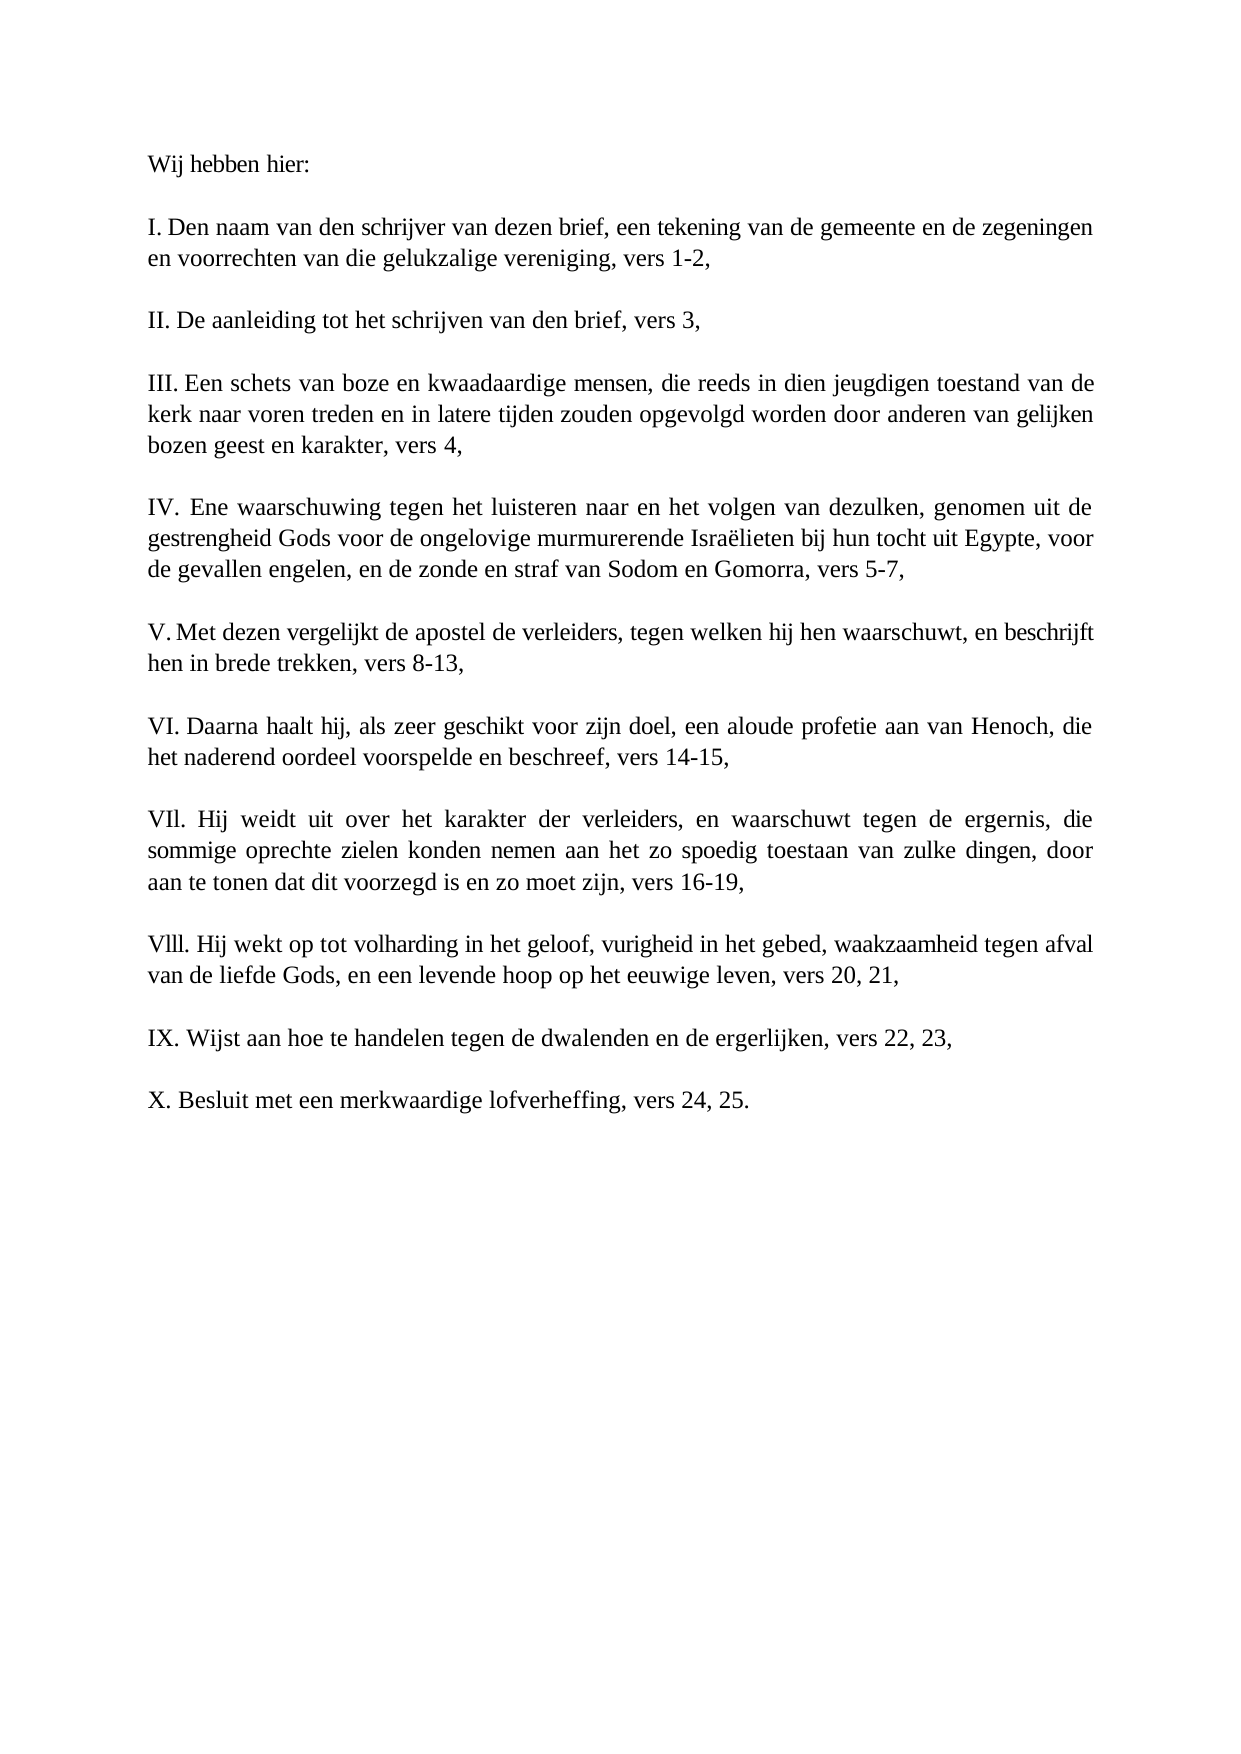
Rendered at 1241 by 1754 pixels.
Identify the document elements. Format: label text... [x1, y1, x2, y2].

list Den naam van den schrijver van dezen brief, een tekening van de gemeente en de zegeningen en voorrechten van die gelukzalige vereniging, vers 1-2, [147, 212, 1094, 272]
list Besluit met een merkwaardige lofverheffing, vers 24, 25. [147, 1086, 1105, 1114]
list Wijst aan hoe te handelen tegen de dwalenden en de ergerlijken, vers 22, 23, [147, 1023, 1105, 1052]
list Daarna haalt hij, als zeer geschikt voor zijn doel, een aloude profetie aan van Henoch, die het naderend oordeel voorspelde en beschreef, vers 14-15, [147, 711, 1093, 771]
list De aanleiding tot het schrijven van den brief, vers 3, [147, 305, 1105, 334]
list Met dezen vergelijkt de apostel de verleiders, tegen welken hij hen waarschuwt, en beschrijft hen in brede trekken, vers 8-13, [147, 617, 1094, 677]
list Een schets van boze en kwaadaardige mensen, die reeds in dien jeugdigen toestand van de kerk naar voren treden en in latere tijden zouden opgevolgd worden door anderen van gelijken bozen geest en karakter, vers 4, [147, 368, 1094, 459]
list Ene waarschuwing tegen het luisteren naar en het volgen van dezulken, genomen uit de gestrengheid Gods voor de ongelovige murmurerende Israëlieten bij hun tocht uit Egypte, voor de gevallen engelen, en de zonde en straf van Sodom en Gomorra, vers 5-7, [147, 492, 1094, 583]
text Wij hebben hier: [147, 149, 1105, 178]
text Vlll. Hij wekt op tot volharding in het geloof, vurigheid in het gebed, waakzaamheid tegen afval van de liefde Gods, en een levende hoop op het eeuwige leven, vers 20, 21, [147, 929, 1094, 989]
text VIl. Hij weidt uit over het karakter der verleiders, en waarschuwt tegen de ergernis, die sommige oprechte zielen konden nemen aan het zo spoedig toestaan van zulke dingen, door aan te tonen dat dit voorzegd is en zo moet zijn, vers 16-19, [147, 804, 1094, 895]
